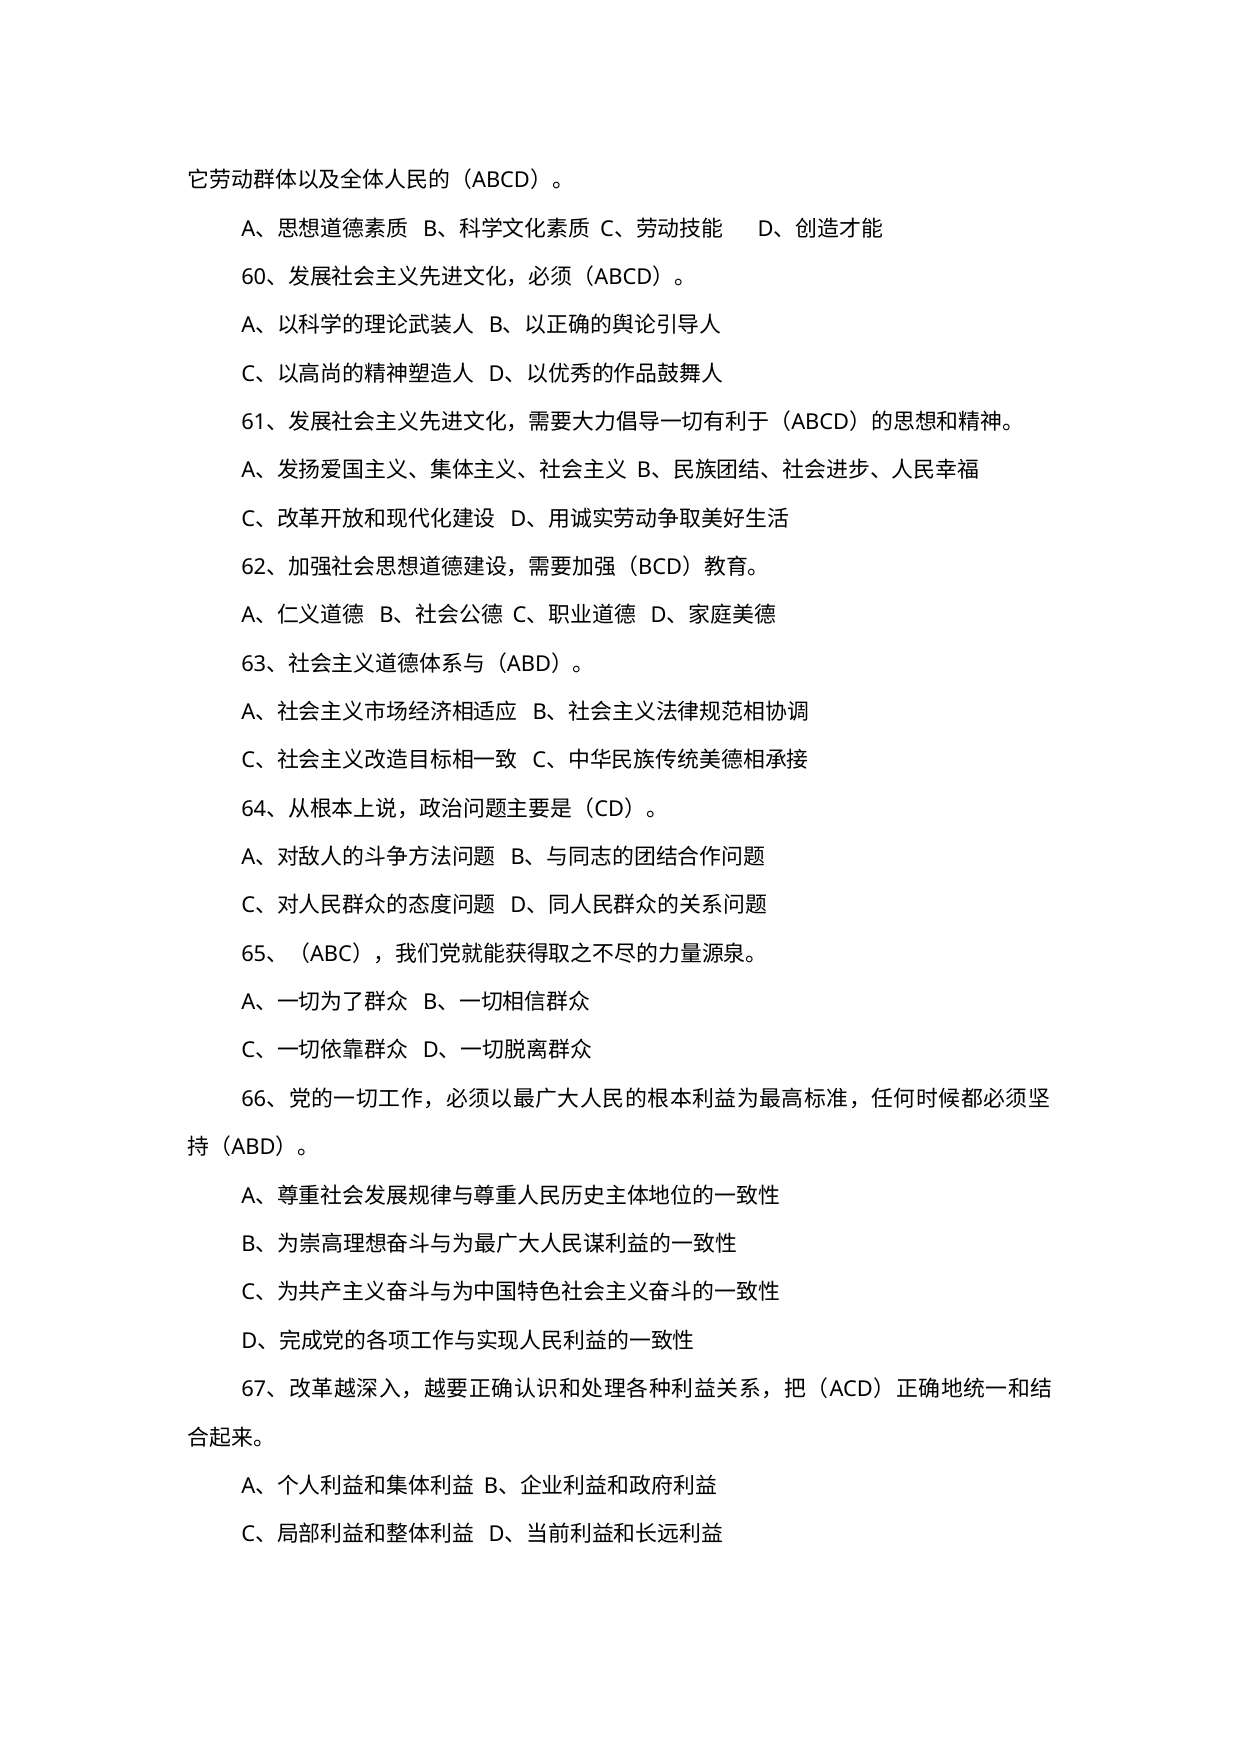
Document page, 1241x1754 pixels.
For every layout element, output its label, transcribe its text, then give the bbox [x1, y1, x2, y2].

text 65、（ABC），我们党就能获得取之不尽的力量源泉。 [187, 935, 1053, 968]
text C、局部利益和整体利益 D、当前利益和长远利益 [187, 1516, 1053, 1549]
text 66、党的一切工作，必须以最广大人民的根本利益为最高标准，任何时候都必须坚持（ABD）。 [187, 1080, 1053, 1162]
text 60、发展社会主义先进文化，必须（ABCD）。 [187, 259, 1053, 291]
text C、改革开放和现代化建设 D、用诚实劳动争取美好生活 [187, 500, 1053, 533]
text 61、发展社会主义先进文化，需要大力倡导一切有利于（ABCD）的思想和精神。 [187, 404, 1053, 436]
text A、个人利益和集体利益 B、企业利益和政府利益 [187, 1468, 1053, 1500]
text D、完成党的各项工作与实现人民利益的一致性 [187, 1322, 1053, 1355]
text C、社会主义改造目标相一致 C、中华民族传统美德相承接 [187, 742, 1053, 774]
text A、发扬爱国主义、集体主义、社会主义 B、民族团结、社会进步、人民幸福 [187, 452, 1053, 484]
text A、一切为了群众 B、一切相信群众 [187, 984, 1053, 1016]
text A、思想道德素质 B、科学文化素质 C、劳动技能 D、创造才能 [187, 210, 1053, 243]
text A、对敌人的斗争方法问题 B、与同志的团结合作问题 [187, 839, 1053, 871]
text C、以高尚的精神塑造人 D、以优秀的作品鼓舞人 [187, 355, 1053, 388]
text A、社会主义市场经济相适应 B、社会主义法律规范相协调 [187, 694, 1053, 726]
text A、仁义道德 B、社会公德 C、职业道德 D、家庭美德 [187, 597, 1053, 629]
text A、以科学的理论武装人 B、以正确的舆论引导人 [187, 307, 1053, 339]
text C、一切依靠群众 D、一切脱离群众 [187, 1032, 1053, 1064]
text 67、改革越深入，越要正确认识和处理各种利益关系，把（ACD）正确地统一和结合起来。 [187, 1371, 1053, 1452]
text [187, 162, 1053, 194]
text C、为共产主义奋斗与为中国特色社会主义奋斗的一致性 [187, 1274, 1053, 1307]
text A、尊重社会发展规律与尊重人民历史主体地位的一致性 [187, 1177, 1053, 1210]
text C、对人民群众的态度问题 D、同人民群众的关系问题 [187, 887, 1053, 919]
text 64、从根本上说，政治问题主要是（CD）。 [187, 790, 1053, 823]
text 63、社会主义道德体系与（ABD）。 [187, 645, 1053, 678]
text 62、加强社会思想道德建设，需要加强（BCD）教育。 [187, 549, 1053, 581]
text B、为崇高理想奋斗与为最广大人民谋利益的一致性 [187, 1226, 1053, 1258]
